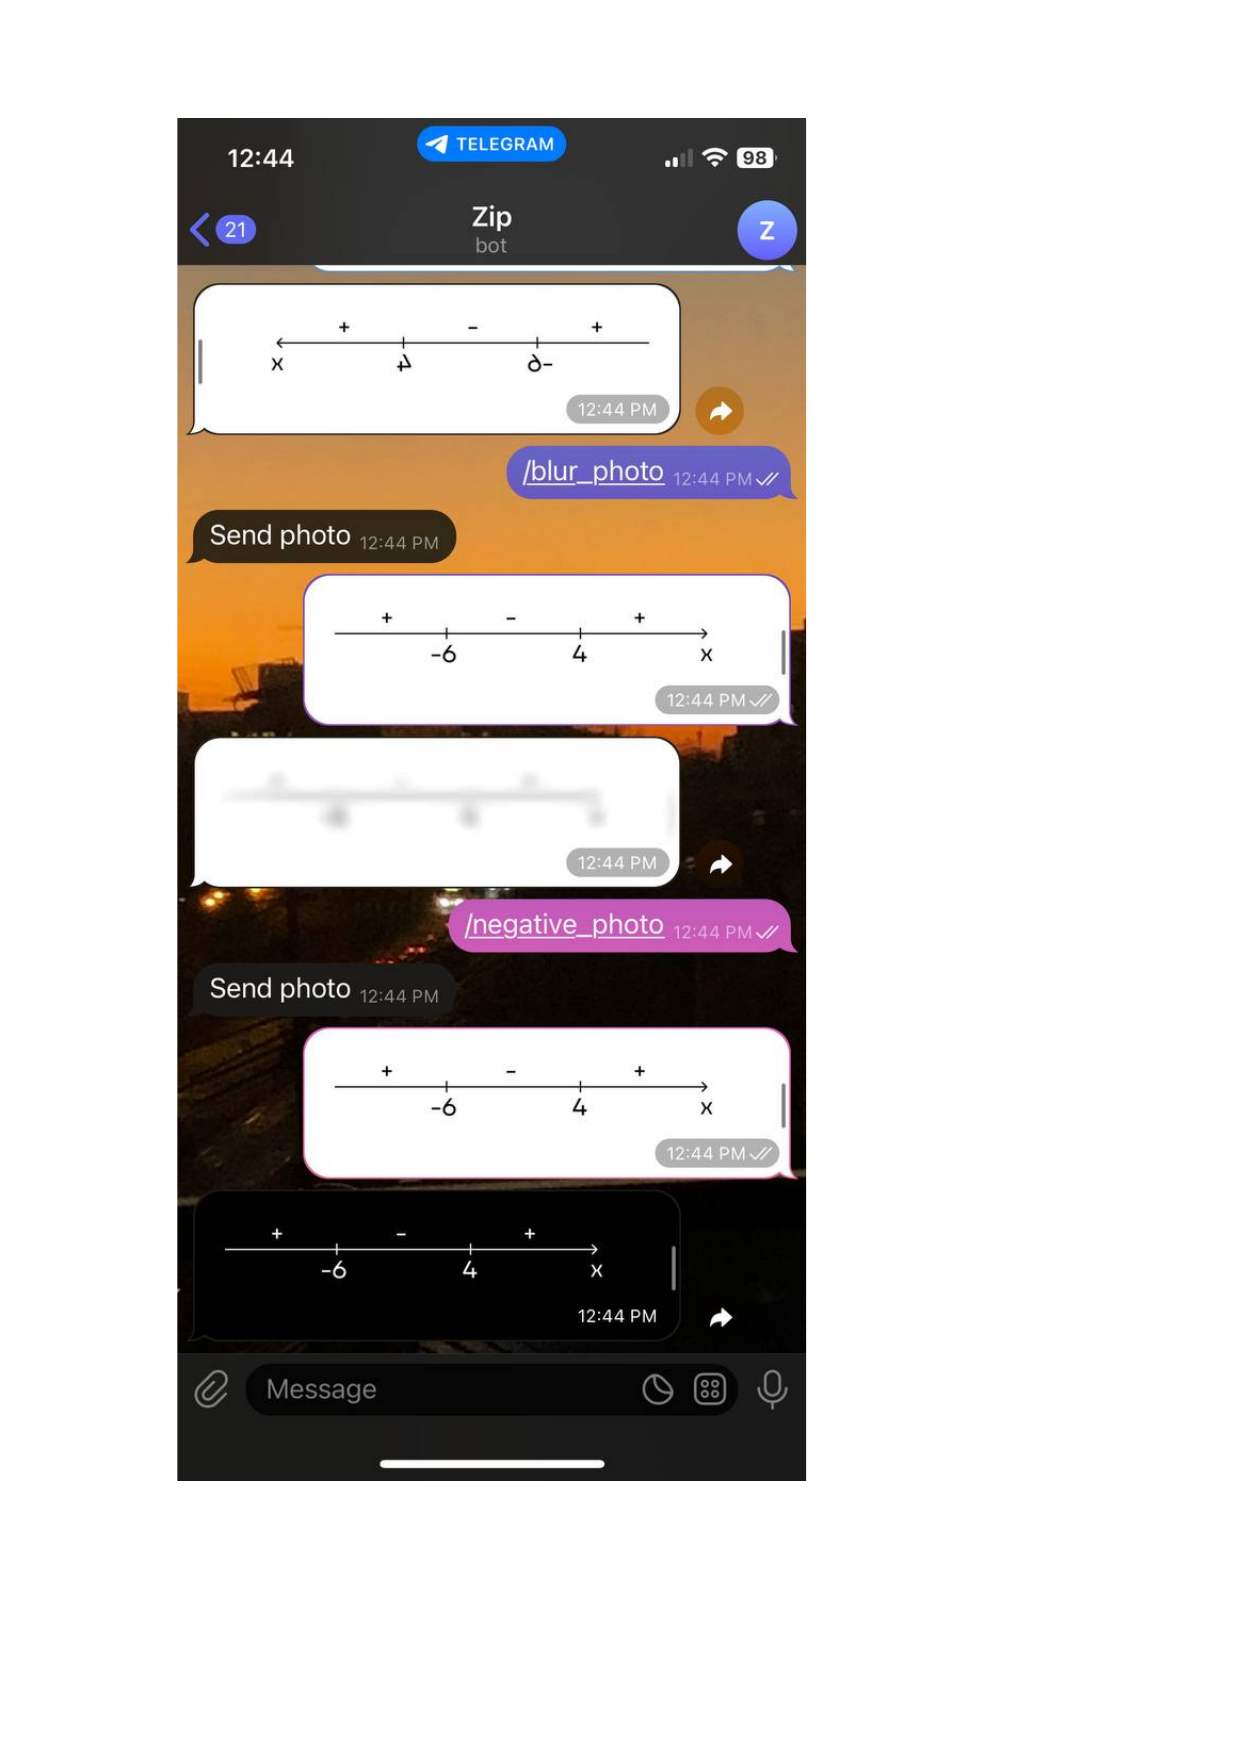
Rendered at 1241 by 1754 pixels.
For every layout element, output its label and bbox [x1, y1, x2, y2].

picture [177, 118, 807, 1481]
